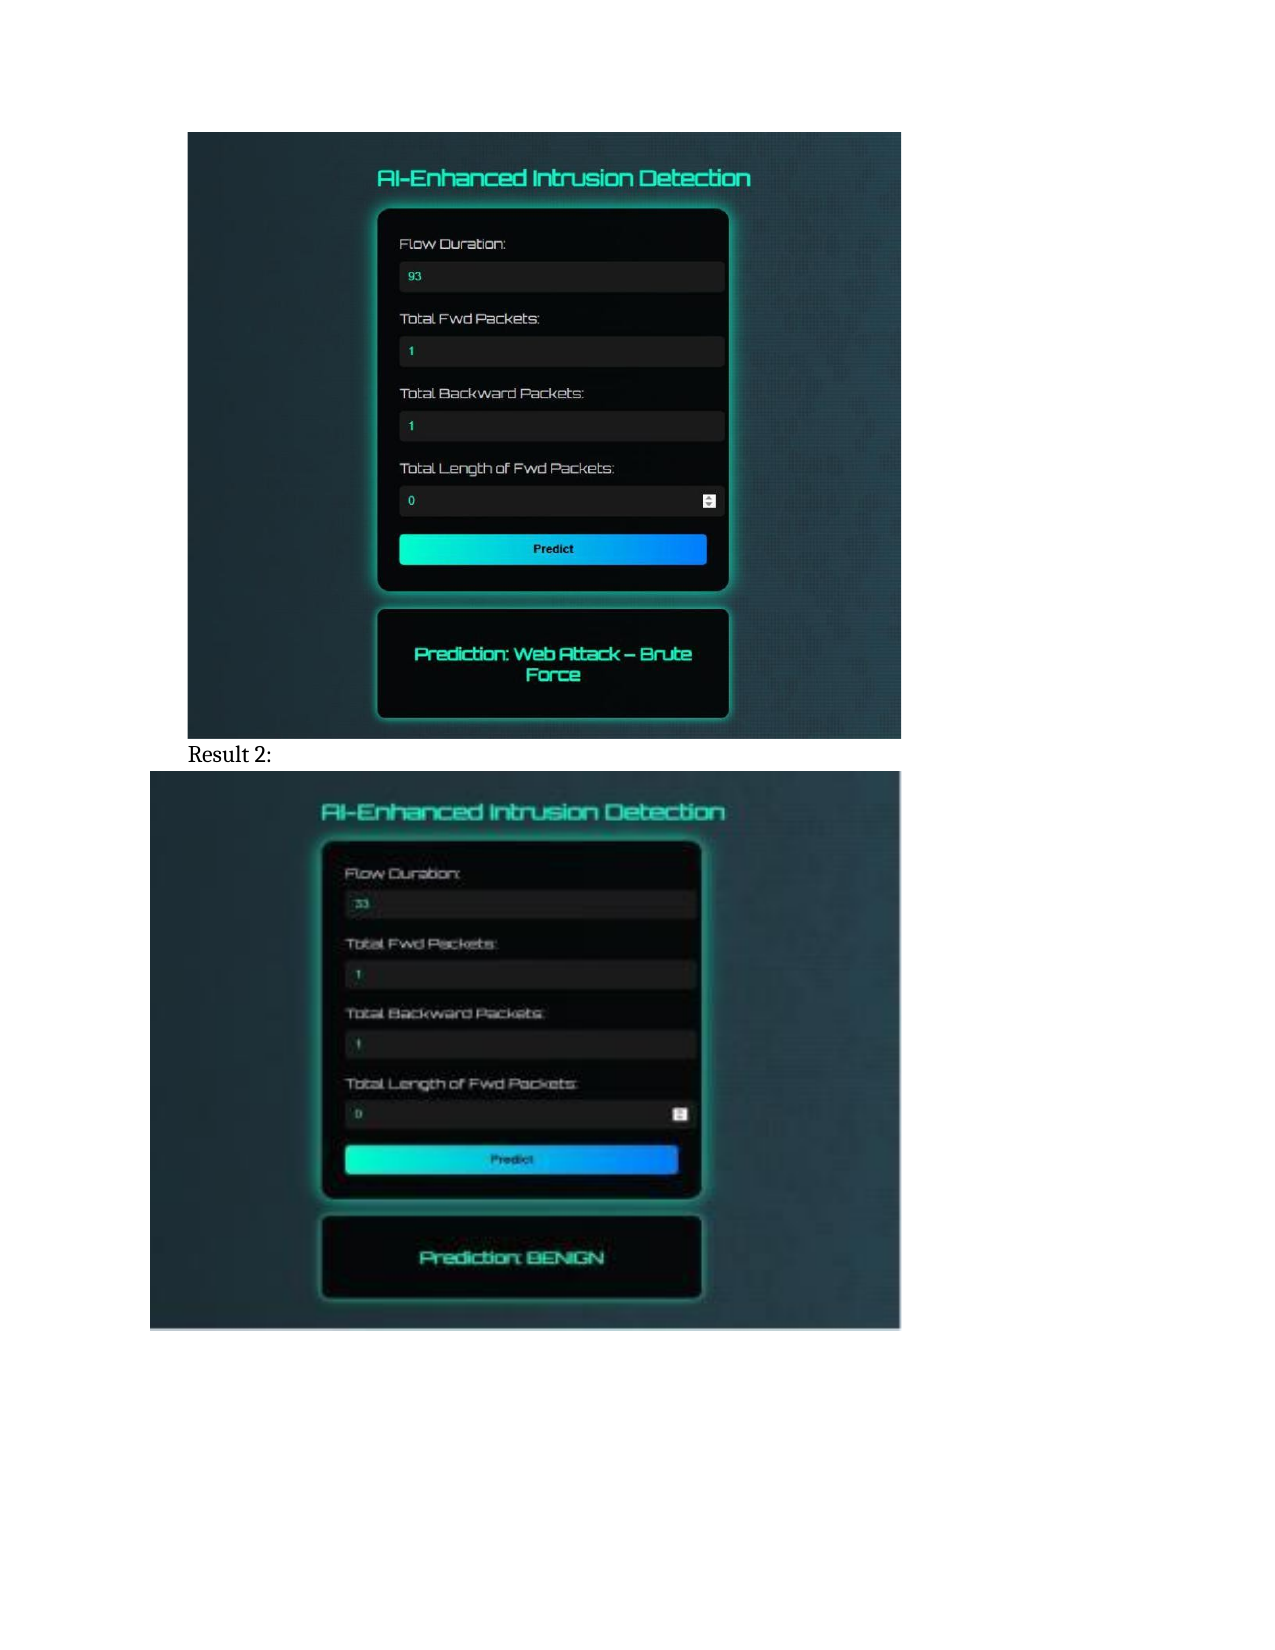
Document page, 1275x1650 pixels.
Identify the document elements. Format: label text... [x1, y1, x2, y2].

text Result 2: [150, 741, 1122, 768]
picture [187, 132, 902, 739]
picture [150, 771, 902, 1331]
